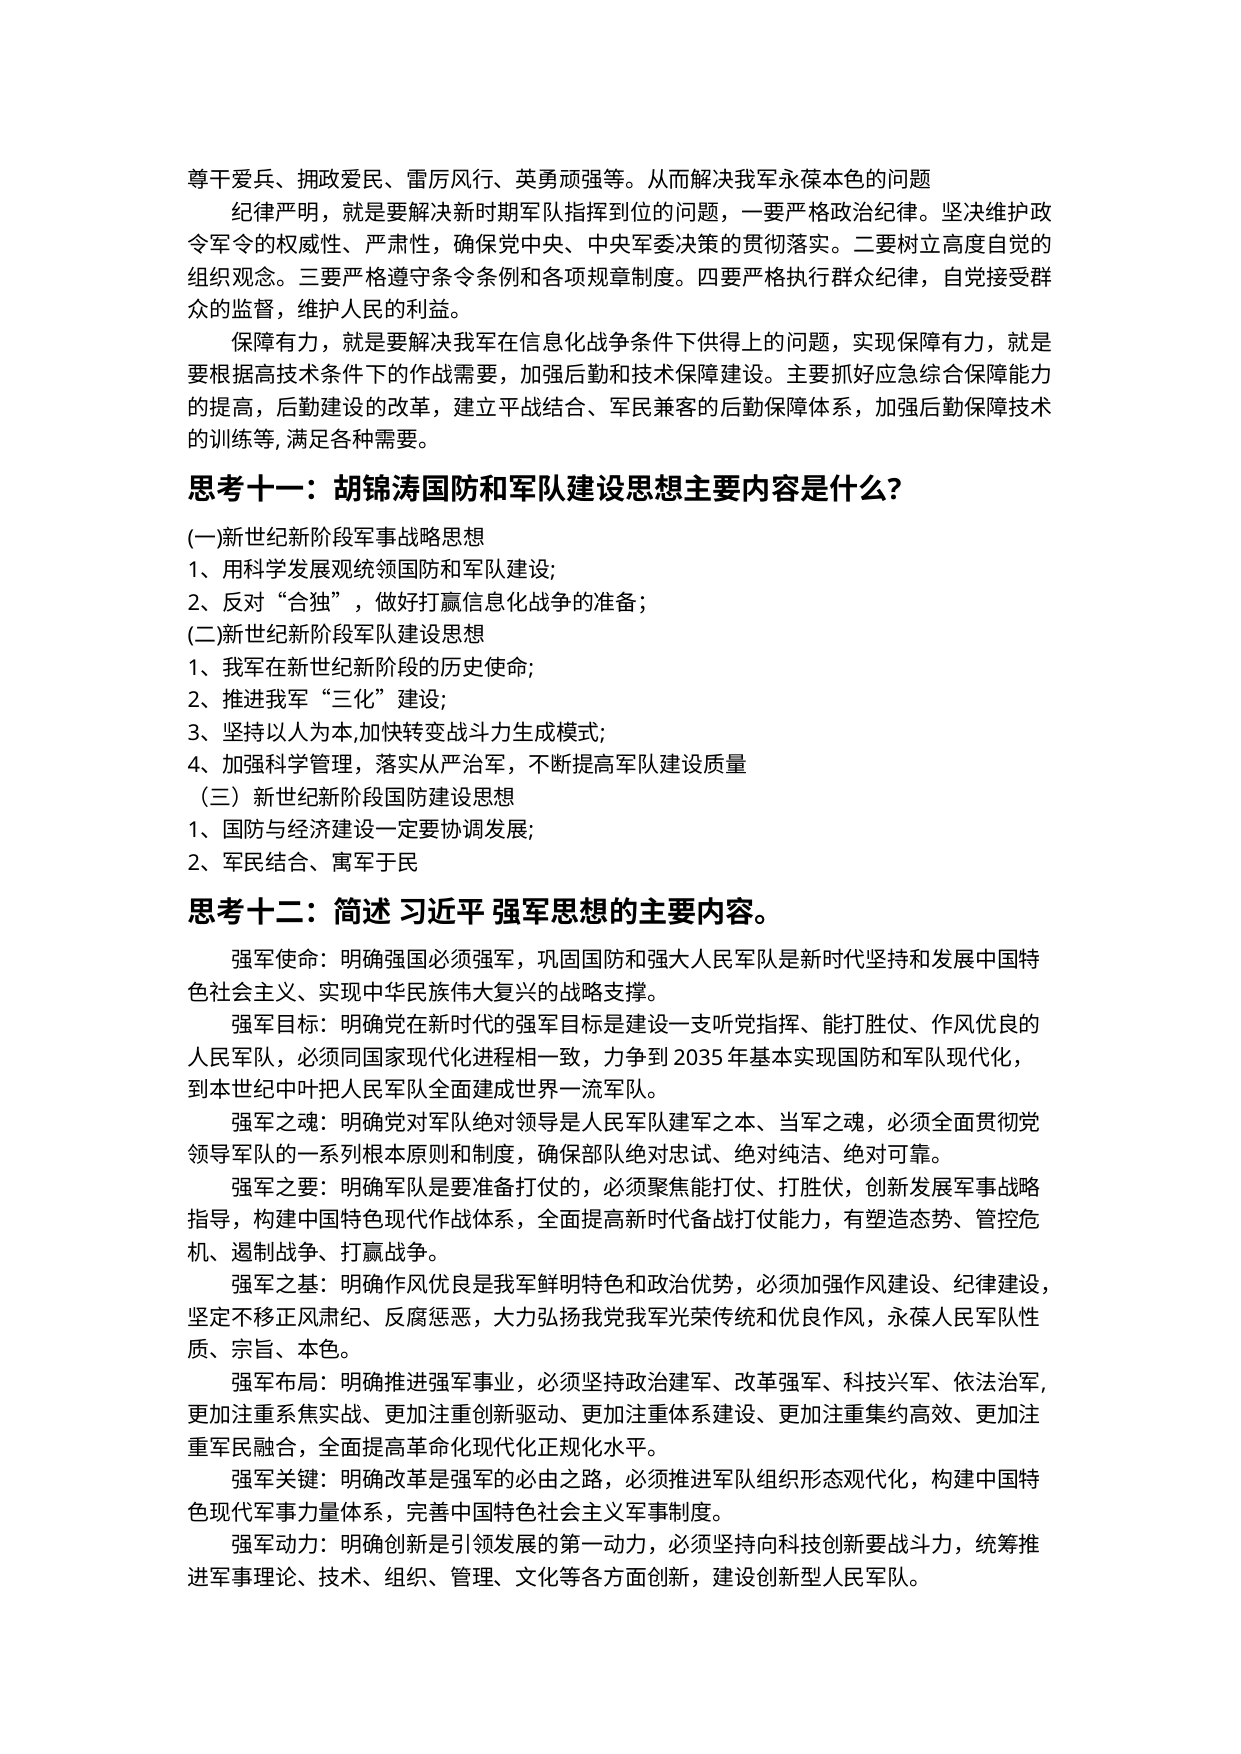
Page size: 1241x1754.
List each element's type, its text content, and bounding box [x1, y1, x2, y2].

text 思考十二：简述 习近平 强军思想的主要内容。 [187, 877, 1053, 942]
text （三）新世纪新阶段国防建设思想 [187, 779, 1053, 812]
text 强军布局：明确推进强军事业，必须坚持政治建军、改革强军、科技兴军、依法治军,更加注重系焦实战、更加注重创新驱动、更加注重体系建设、更加注重集约高效、更加注重军民融合，全面提高革命化现代化正规化水平。 [187, 1364, 1053, 1462]
text 1、我军在新世纪新阶段的历史使命; [187, 649, 1053, 682]
text 3、坚持以人为本,加快转变战斗力生成模式; [187, 714, 1053, 747]
text 强军之基：明确作风优良是我军鲜明特色和政治优势，必须加强作风建设、纪律建设，坚定不移正风肃纪、反腐惩恶，大力弘扬我党我军光荣传统和优良作风，永葆人民军队性质、宗旨、本色。 [187, 1267, 1053, 1364]
text 思考十一：胡锦涛国防和军队建设思想主要内容是什么? [187, 454, 1053, 519]
text 强军关键：明确改革是强军的必由之路，必须推进军队组织形态观代化，构建中国特色现代军事力量体系，完善中国特色社会主义军事制度。 [187, 1462, 1053, 1527]
text 2、反对“合独”，做好打赢信息化战争的准备； [187, 584, 1053, 617]
text 1、国防与经济建设一定要协调发展; [187, 812, 1053, 844]
text (一)新世纪新阶段军事战略思想 [187, 519, 1053, 552]
text 2、军民结合、寓军于民 [187, 844, 1053, 877]
text 保障有力，就是要解决我军在信息化战争条件下供得上的问题，实现保障有力，就是要根据高技术条件下的作战需要，加强后勤和技术保障建设。主要抓好应急综合保障能力的提高，后勤建设的改革，建立平战结合、军民兼客的后勤保障体系，加强后勤保障技术的训练等, 满足各种需要。 [187, 324, 1053, 454]
text 强军动力：明确创新是引领发展的第一动力，必须坚持向科技创新要战斗力，统筹推进军事理论、技术、组织、管理、文化等各方面创新，建设创新型人民军队。 [187, 1527, 1053, 1592]
text 强军目标：明确党在新时代的强军目标是建设一支听党指挥、能打胜仗、作风优良的人民军队，必须同国家现代化进程相一致，力争到2035年基本实现国防和军队现代化，到本世纪中叶把人民军队全面建成世界一流军队。 [187, 1007, 1053, 1104]
text 强军使命：明确强国必须强军，巩固国防和强大人民军队是新时代坚持和发展中国特色社会主义、实现中华民族伟大复兴的战略支撑。 [187, 942, 1053, 1007]
text 纪律严明，就是要解决新时期军队指挥到位的问题，一要严格政治纪律。坚决维护政令军令的权威性、严肃性，确保党中央、中央军委决策的贯彻落实。二要树立高度自觉的组织观念。三要严格遵守条令条例和各项规章制度。四要严格执行群众纪律，自党接受群众的监督，维护人民的利益。 [187, 194, 1053, 324]
text 强军之要：明确军队是要准备打仗的，必须聚焦能打仗、打胜伏，创新发展军事战略指导，构建中国特色现代作战体系，全面提高新时代备战打仗能力，有塑造态势、管控危机、遏制战争、打赢战争。 [187, 1169, 1053, 1267]
text 1、用科学发展观统领国防和军队建设; [187, 552, 1053, 584]
text 2、推进我军“三化”建设; [187, 682, 1053, 714]
text 4、加强科学管理，落实从严治军，不断提高军队建设质量 [187, 747, 1053, 779]
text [187, 162, 1053, 194]
text 强军之魂：明确党对军队绝对领导是人民军队建军之本、当军之魂，必须全面贯彻党领导军队的一系列根本原则和制度，确保部队绝对忠试、绝对纯洁、绝对可靠。 [187, 1104, 1053, 1169]
text (二)新世纪新阶段军队建设思想 [187, 617, 1053, 649]
